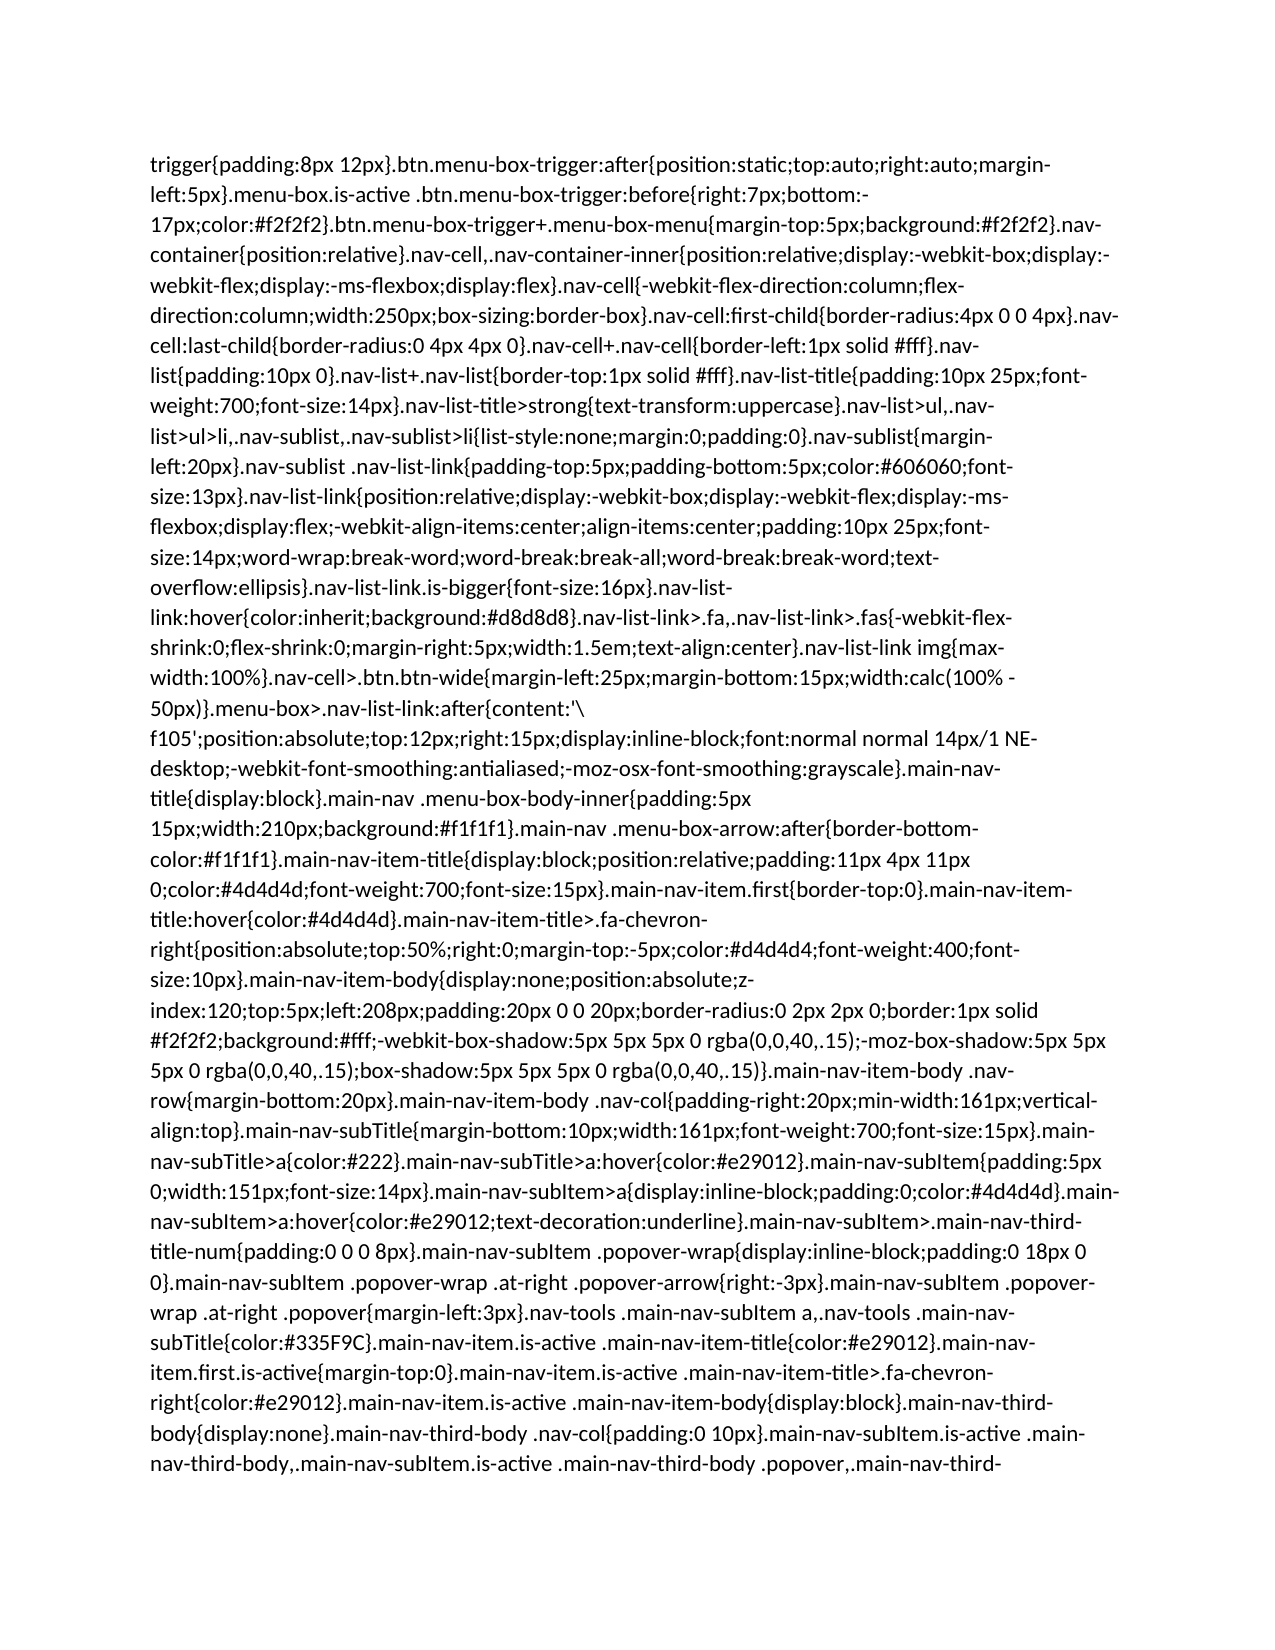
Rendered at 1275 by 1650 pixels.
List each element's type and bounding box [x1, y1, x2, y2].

text [150, 150, 1125, 1477]
